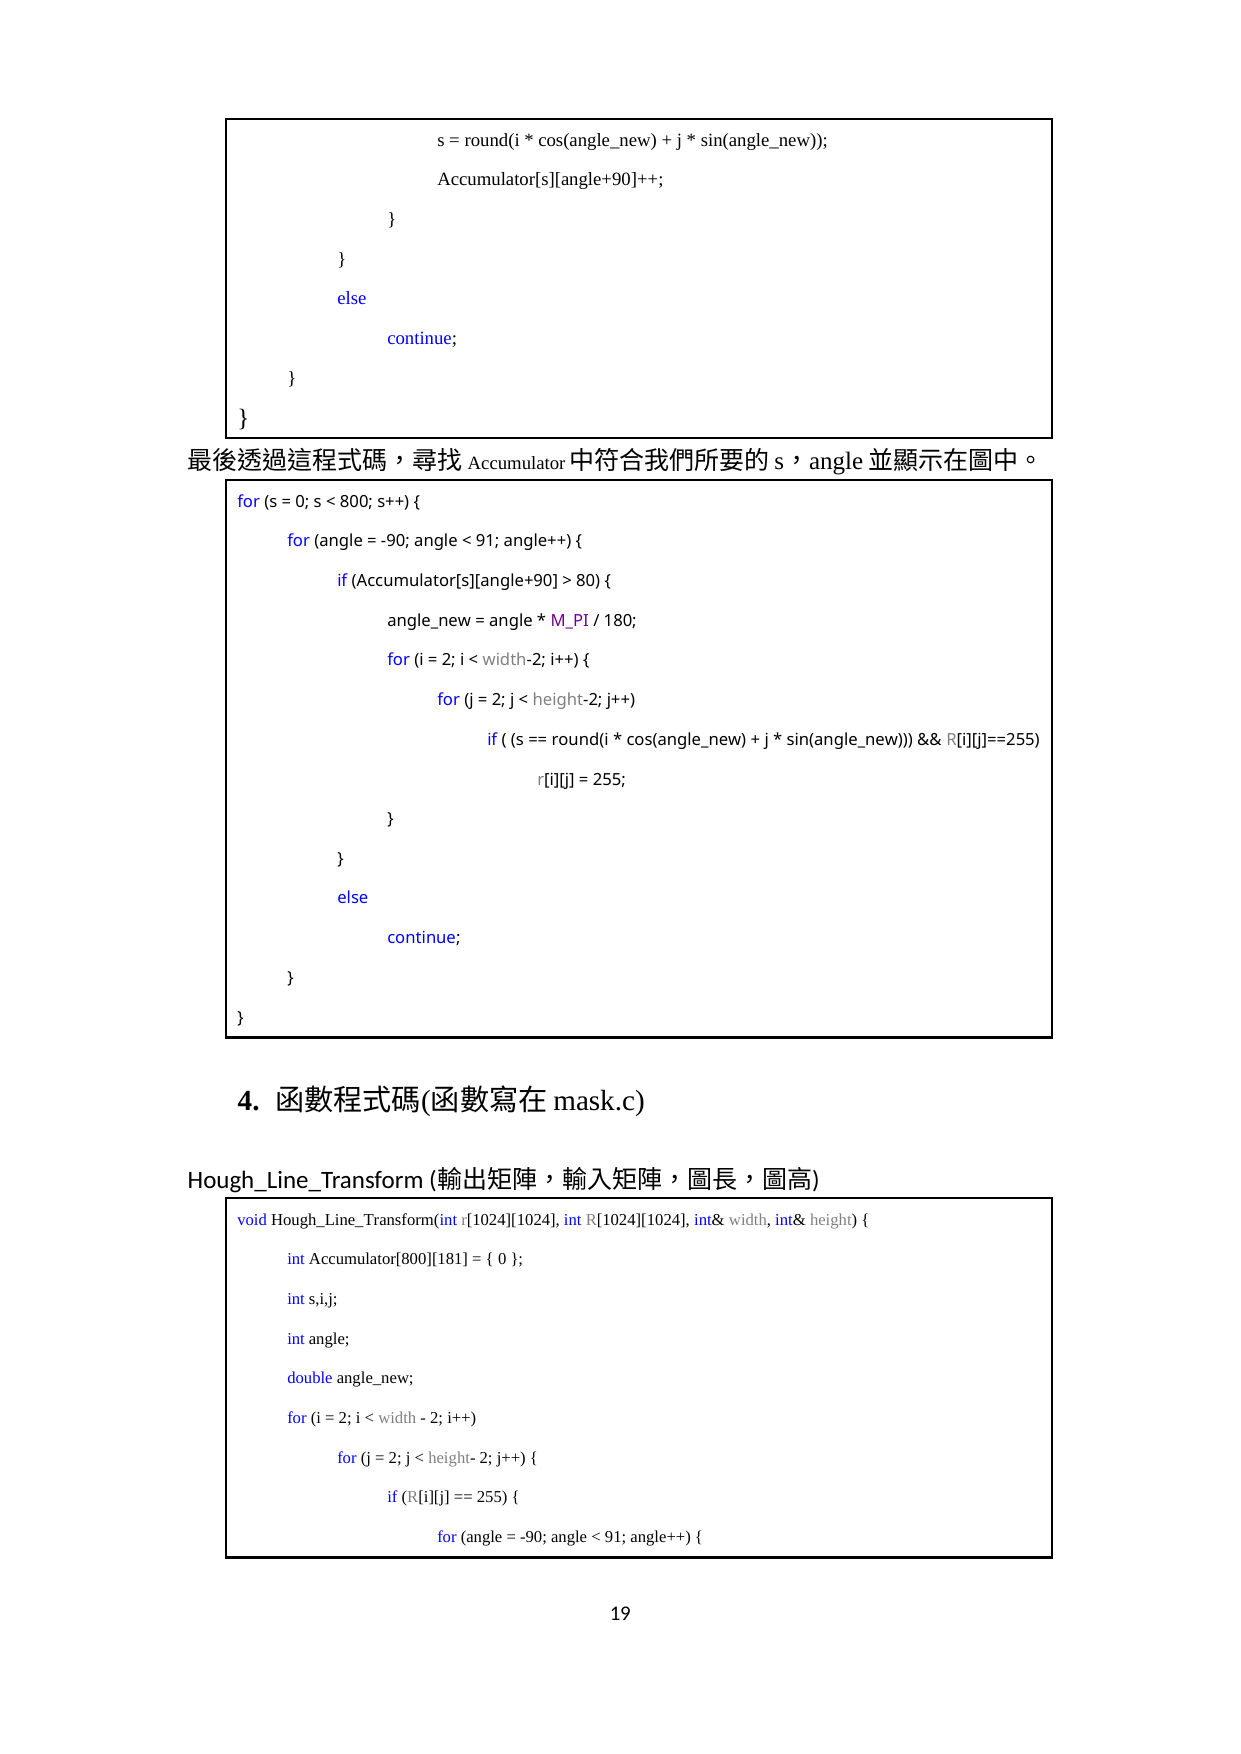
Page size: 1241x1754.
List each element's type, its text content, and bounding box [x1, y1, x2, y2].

table_header for (s = 0; s < 800; s++) { for (angle = -90; angle < 91; angle++) { if (Accumulator[s][angle+90] > 80) { angle_new = angle * M_PI / 180; for (i = 2; i < width-2; i++) { for (j = 2; j < height-2; j++) if ( (s == round(i * cos(angle_new) + j * sin(angle_new))) && R[i][j]==255) r[i][j] = 255; } } else continue; } } [227, 481, 1051, 1036]
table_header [227, 1199, 1051, 1556]
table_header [227, 120, 1051, 437]
list 函數程式碼(函數寫在mask.c) [237, 1058, 1053, 1138]
text 最後透過這程式碼，尋找Accumulator中符合我們所要的s，angle並顯示在圖中。 [187, 439, 1053, 479]
text Hough_Line_Transform (輸出矩陣，輸入矩陣，圖長，圖高) [187, 1157, 1053, 1197]
